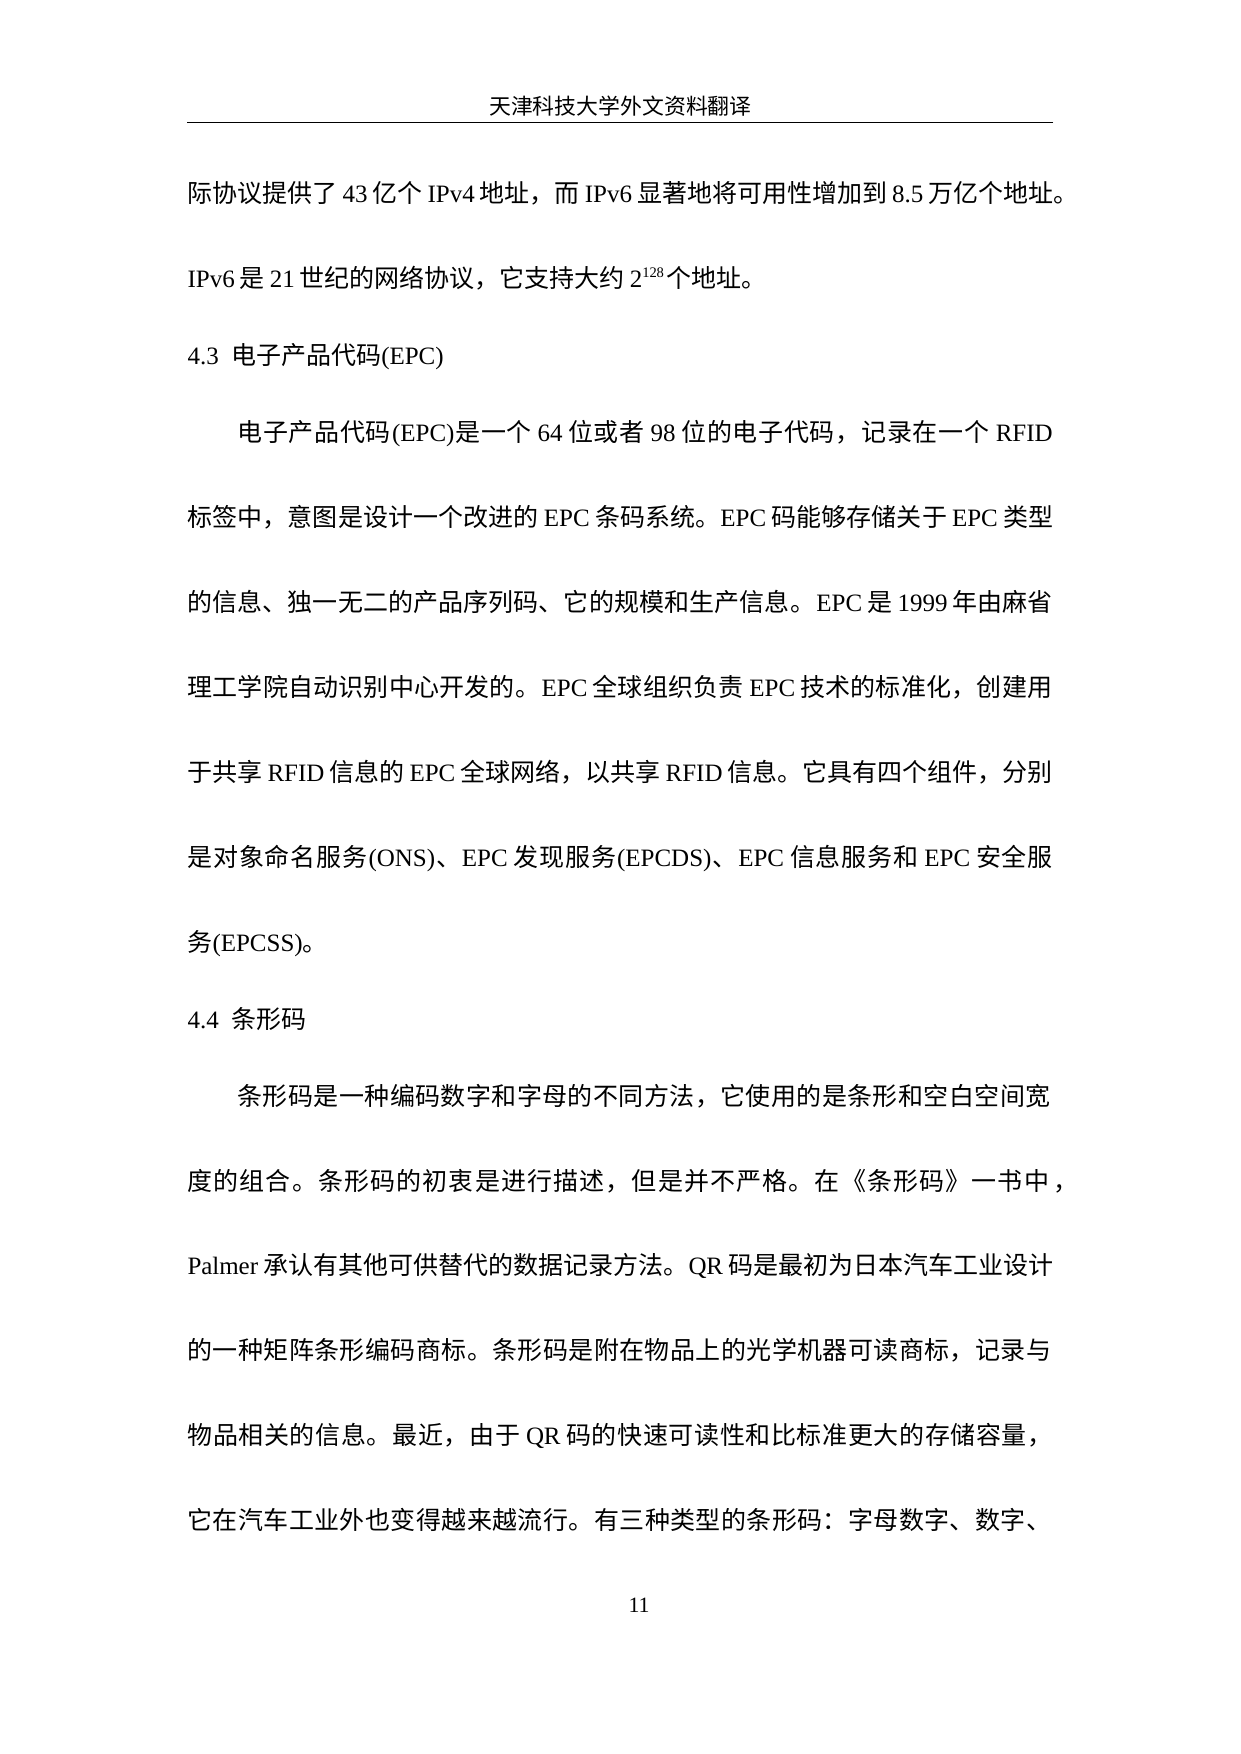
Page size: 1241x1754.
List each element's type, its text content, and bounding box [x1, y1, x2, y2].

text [187, 158, 1053, 311]
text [187, 1060, 1053, 1553]
text 电子产品代码(EPC)是一个64位或者98位的电子代码，记录在一个RFID标签中，意图是设计一个改进的EPC条码系统。EPC码能够存储关于EPC类型的信息、独一无二的产品序列码、它的规模和生产信息。EPC是1999年由麻省理工学院自动识别中心开发的。EPC全球组织负责EPC技术的标准化，创建用于共享RFID信息的EPC全球网络，以共享RFID信息。它具有四个组件，分别是对象命名服务(ONS)、EPC发现服务(EPCDS)、EPC信息服务和EPC安全服务(EPCSS)。 [187, 397, 1053, 974]
text 4.3 电子产品代码(EPC) [187, 320, 1053, 388]
text 4.4 条形码 [187, 983, 1053, 1051]
